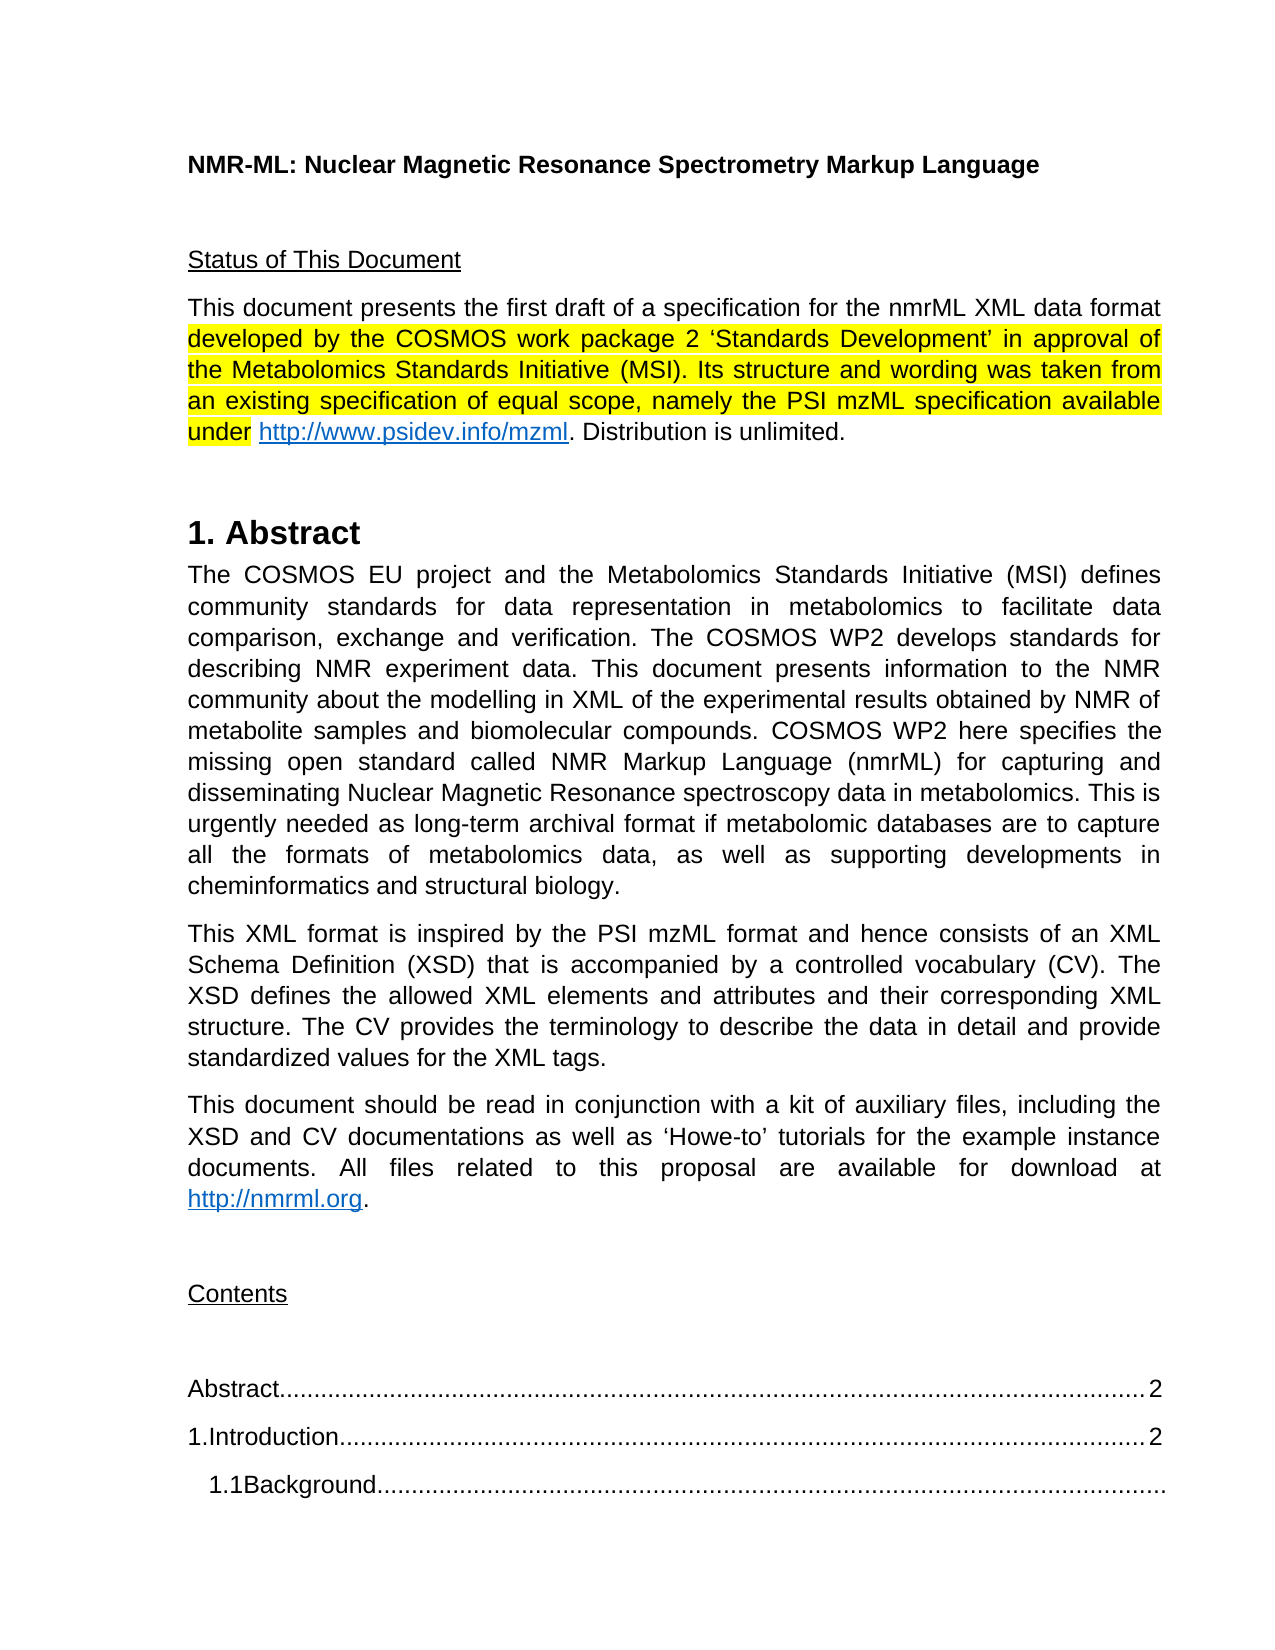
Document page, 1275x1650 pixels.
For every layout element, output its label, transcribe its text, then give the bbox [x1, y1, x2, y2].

text 1.Introduction 2 [187, 1422, 1162, 1451]
text Contents [187, 1279, 1162, 1308]
text This XML format is inspired by the PSI mzML format and hence consists of an XML Schema Definition (XSD) that is accompanied by a controlled vocabulary (CV). The XSD defines the allowed XML elements and attributes and their corresponding XML structure. The CV provides the terminology to describe the data in detail and provide standardized values for the XML tags. [187, 918, 1162, 1071]
text Status of This Document [187, 245, 1162, 274]
text This document presents the first draft of a specification for the nmrML XML data format developed by the COSMOS work package 2 ‘Standards Development’ in approval of the Metabolomics Standards Initiative (MSI). Its structure and wording was taken from an existing specification of equal scope, namely the PSI mzML specification available under http://www.psidev.info/mzml. Distribution is unlimited. [187, 293, 1162, 365]
text 1.1Background 2 [208, 1470, 1162, 1498]
text NMR-ML: Nuclear Magnetic Resonance Spectrometry Markup Language [187, 150, 1162, 179]
text This document presents the first draft of a specification for the nmrML XML data format developed by the COSMOS work package 2 ‘Standards Development’ in approval of the Metabolomics Standards Initiative (MSI). Its structure and wording was taken from an existing specification of equal scope, namely the PSI mzML specification available under http://www.psidev.info/mzml. Distribution is unlimited. [187, 366, 1162, 446]
text Abstract 2 [187, 1374, 1162, 1403]
subtitle Abstract [187, 513, 1162, 551]
text The COSMOS EU project and the Metabolomics Standards Initiative (MSI) defines community standards for data representation in metabolomics to facilitate data comparison, exchange and verification. The COSMOS WP2 develops standards for describing NMR experiment data. This document presents information to the NMR community about the modelling in XML of the experimental results obtained by NMR of metabolite samples and biomolecular compounds. COSMOS WP2 here specifies the missing open standard called NMR Markup Language (nmrML) for capturing and disseminating Nuclear Magnetic Resonance spectroscopy data in metabolomics. This is urgently needed as long-term archival format if metabolomic databases are to capture all the formats of metabolomics data, as well as supporting developments in cheminformatics and structural biology. [187, 560, 1162, 899]
text This document should be read in conjunction with a kit of auxiliary files, including the XSD and CV documentations as well as ‘Howe-to’ tutorials for the example instance documents. All files related to this proposal are available for download at http://nmrml.org. [187, 1090, 1162, 1212]
